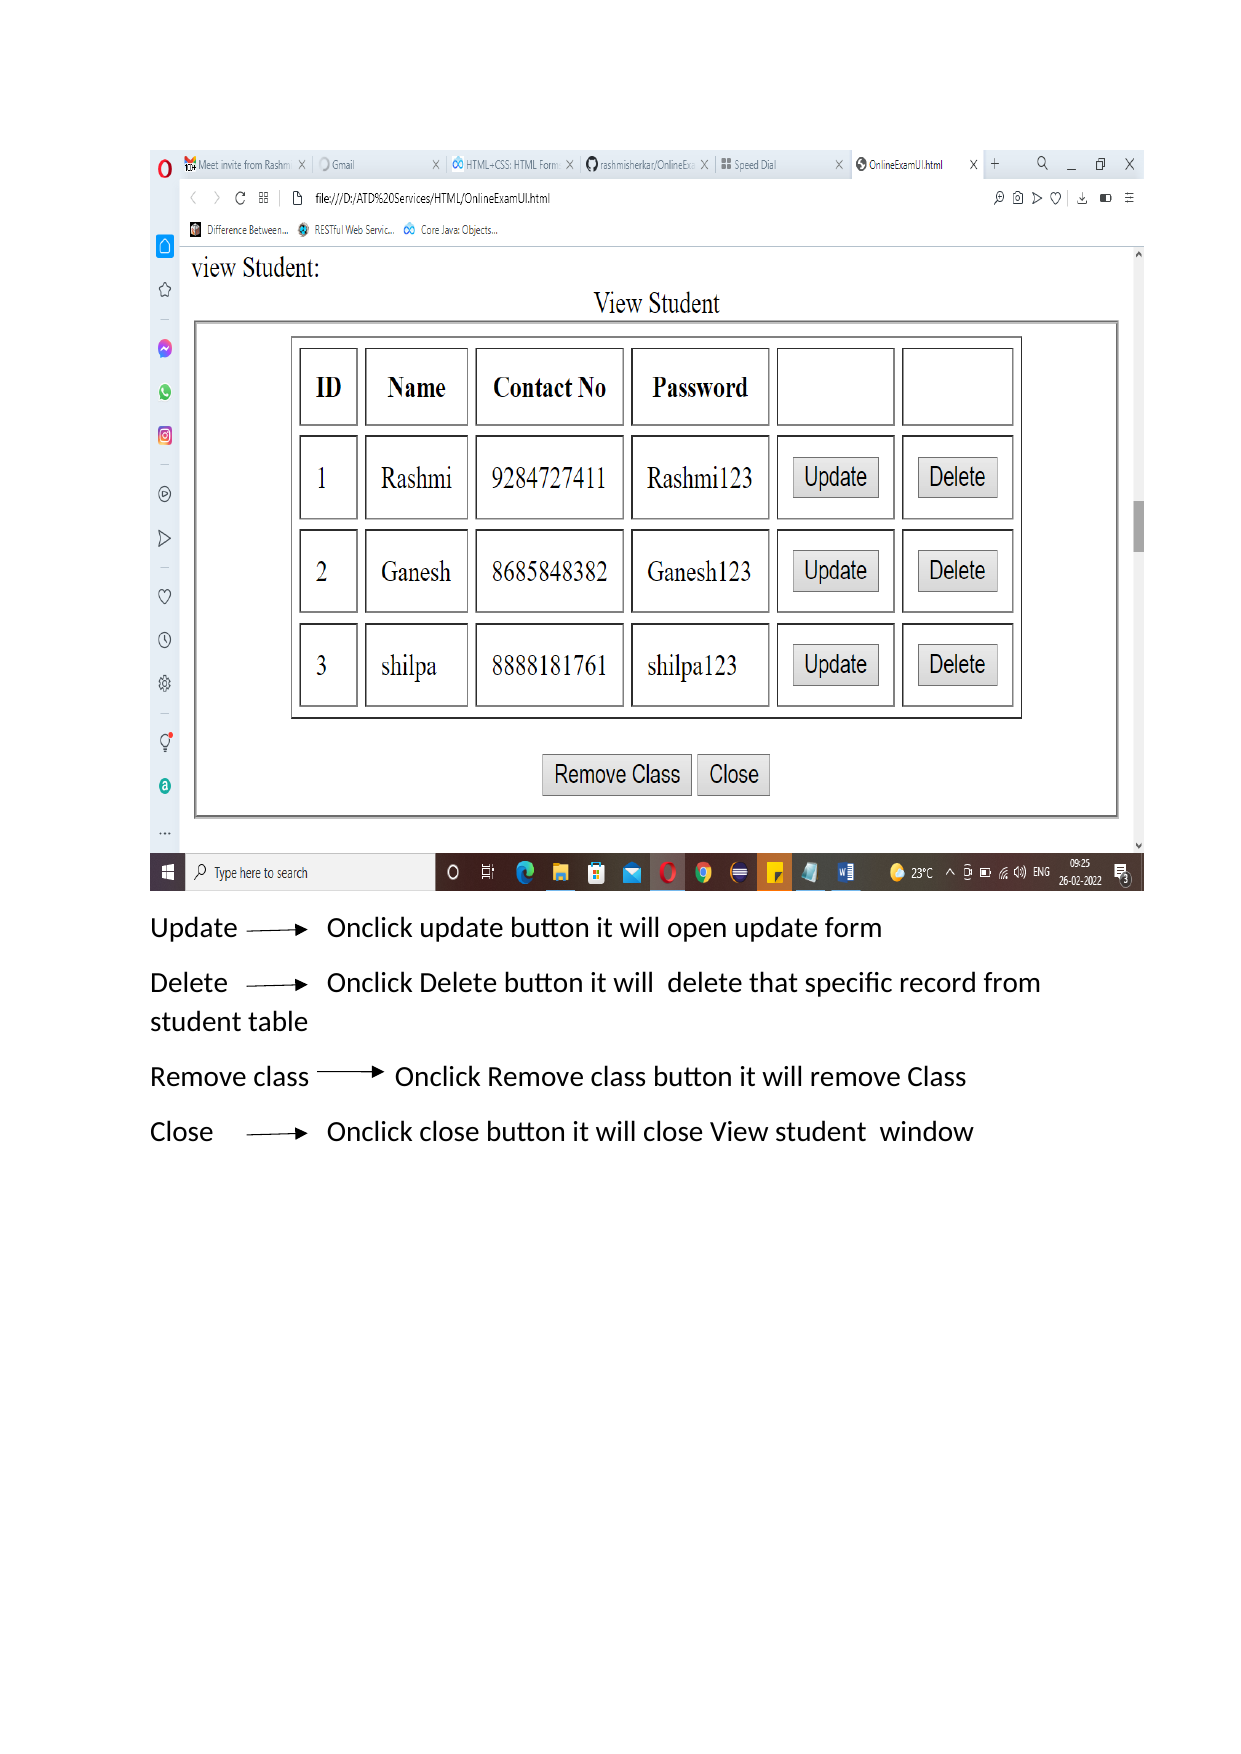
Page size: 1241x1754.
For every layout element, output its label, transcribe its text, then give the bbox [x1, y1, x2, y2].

text Delete Onclick Delete button it will delete that specific record from student table [150, 964, 1090, 1039]
text Remove class Onclick Remove class button it will remove Class [150, 1058, 1090, 1094]
text Close Onclick close button it will close View student window [150, 1113, 1090, 1149]
picture [150, 150, 1144, 891]
text Update Onclick update button it will open update form [150, 909, 1090, 945]
